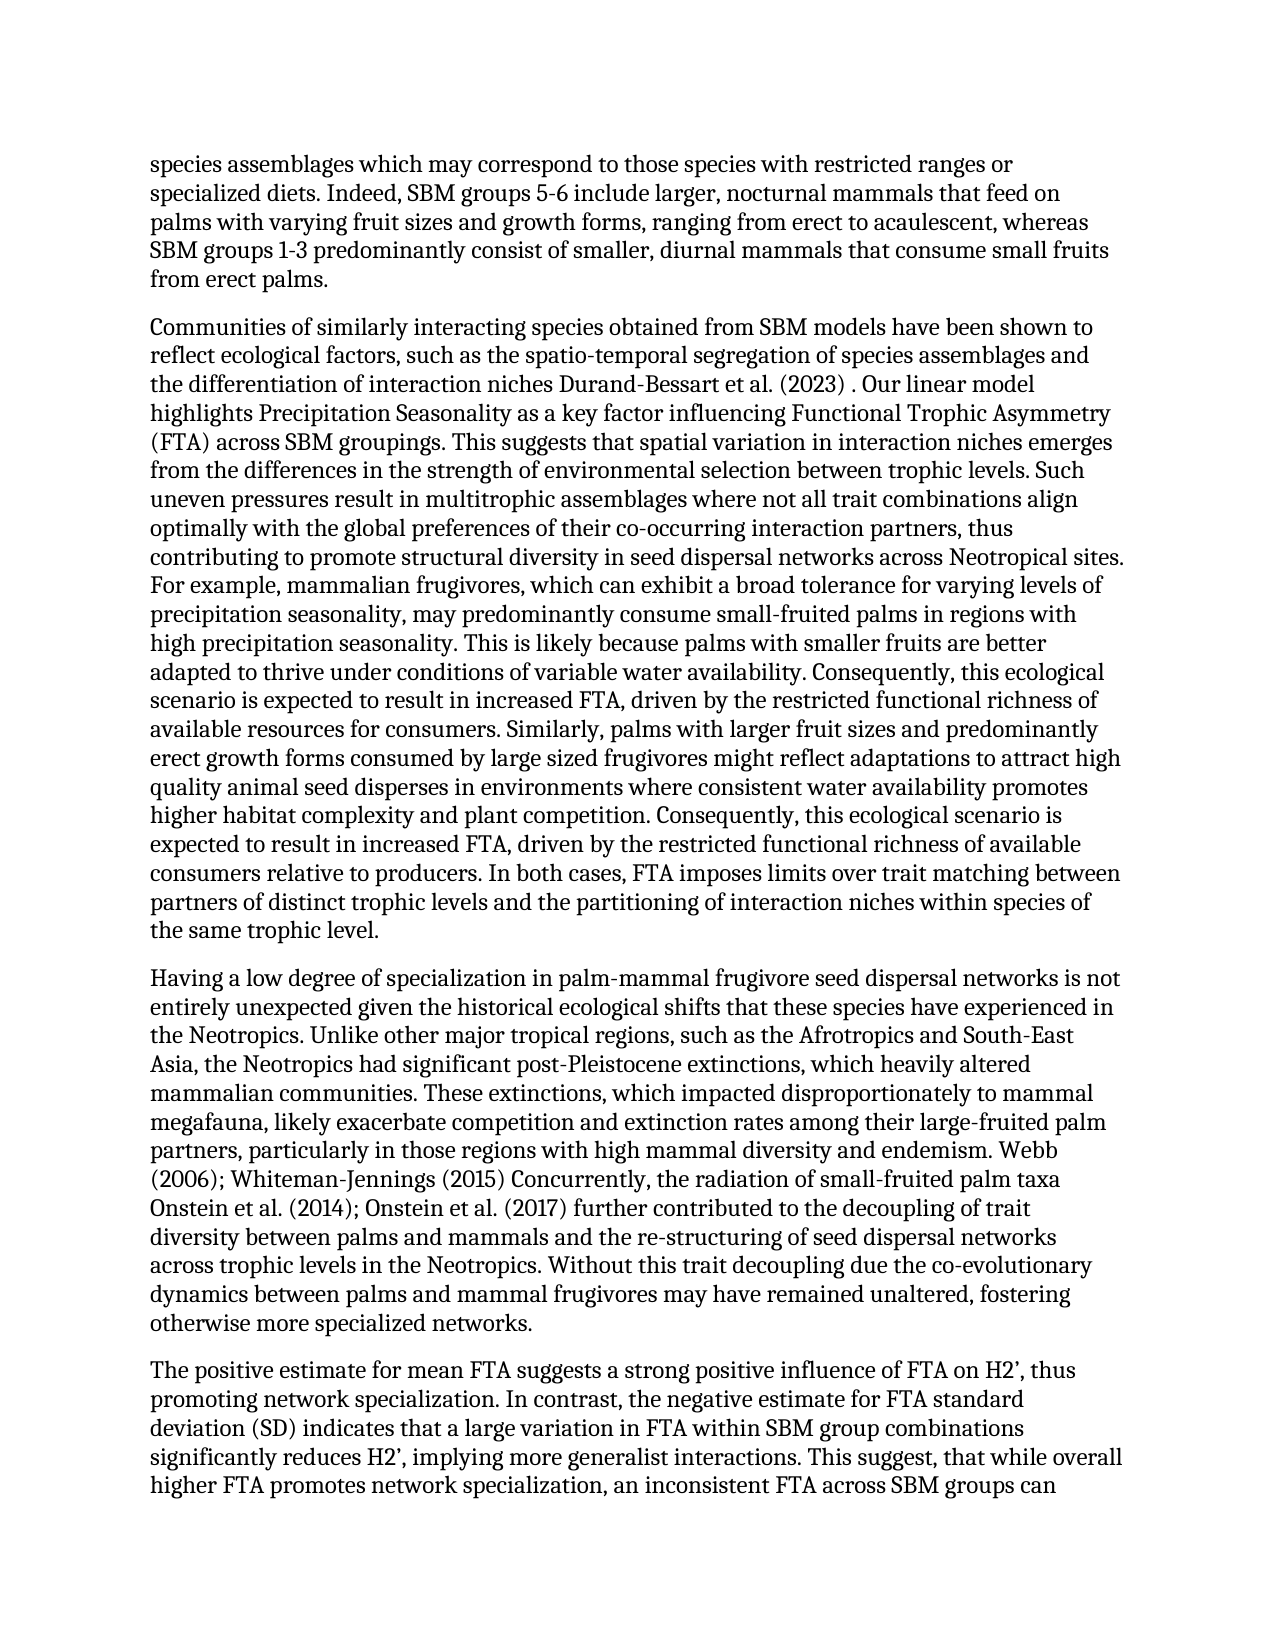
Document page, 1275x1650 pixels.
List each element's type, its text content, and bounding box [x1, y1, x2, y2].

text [150, 150, 1125, 294]
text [150, 1356, 1125, 1500]
text Having a low degree of specialization in palm-mammal frugivore seed dispersal networks is not entirely unexpected given the historical ecological shifts that these species have experienced in the Neotropics. Unlike other major tropical regions, such as the Afrotropics and South-East Asia, the Neotropics had significant post-Pleistocene extinctions, which heavily altered mammalian communities. These extinctions, which impacted disproportionately to mammal megafauna, likely exacerbate competition and extinction rates among their large-fruited palm partners, particularly in those regions with high mammal diversity and endemism. Webb (2006); Whiteman-Jennings (2015) Concurrently, the radiation of small-fruited palm taxa Onstein et al. (2014); Onstein et al. (2017) further contributed to the decoupling of trait diversity between palms and mammals and the re-structuring of seed dispersal networks across trophic levels in the Neotropics. Without this trait decoupling due the co-evolutionary dynamics between palms and mammal frugivores may have remained unaltered, fostering otherwise more specialized networks. [150, 964, 1125, 1337]
text Communities of similarly interacting species obtained from SBM models have been shown to reflect ecological factors, such as the spatio-temporal segregation of species assemblages and the differentiation of interaction niches Durand-Bessart et al. (2023) . Our linear model highlights Precipitation Seasonality as a key factor influencing Functional Trophic Asymmetry (FTA) across SBM groupings. This suggests that spatial variation in interaction niches emerges from the differences in the strength of environmental selection between trophic levels. Such uneven pressures result in multitrophic assemblages where not all trait combinations align optimally with the global preferences of their co-occurring interaction partners, thus contributing to promote structural diversity in seed dispersal networks across Neotropical sites. For example, mammalian frugivores, which can exhibit a broad tolerance for varying levels of precipitation seasonality, may predominantly consume small-fruited palms in regions with high precipitation seasonality. This is likely because palms with smaller fruits are better adapted to thrive under conditions of variable water availability. Consequently, this ecological scenario is expected to result in increased FTA, driven by the restricted functional richness of available resources for consumers. Similarly, palms with larger fruit sizes and predominantly erect growth forms consumed by large sized frugivores might reflect adaptations to attract high quality animal seed disperses in environments where consistent water availability promotes higher habitat complexity and plant competition. Consequently, this ecological scenario is expected to result in increased FTA, driven by the restricted functional richness of available consumers relative to producers. In both cases, FTA imposes limits over trait matching between partners of distinct trophic levels and the partitioning of interaction niches within species of the same trophic level. [150, 312, 1125, 945]
